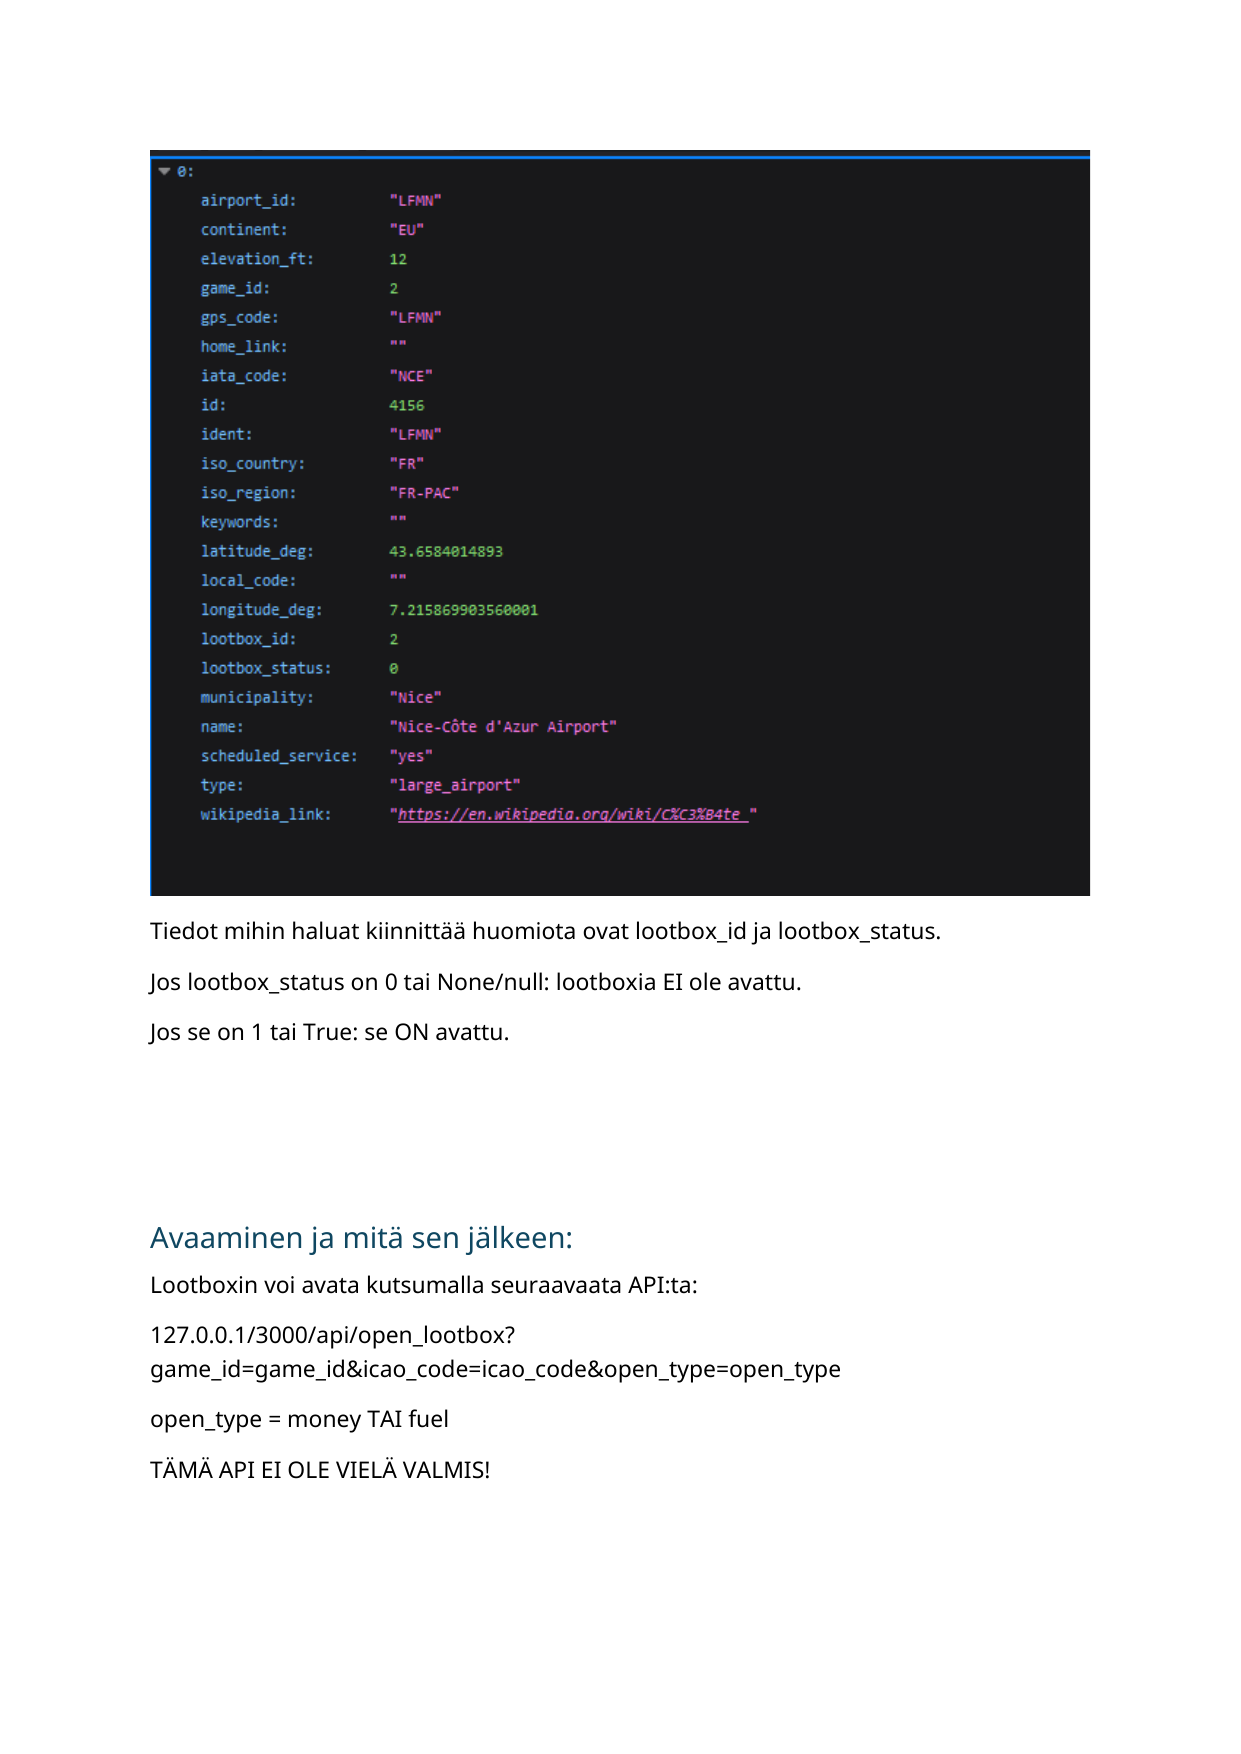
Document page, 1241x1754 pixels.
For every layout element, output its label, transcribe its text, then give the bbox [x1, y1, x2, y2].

text open_type = money TAI fuel [150, 1403, 1090, 1435]
text TÄMÄ API EI OLE VIELÄ VALMIS! [150, 1454, 1090, 1485]
text Tiedot mihin haluat kiinnittää huomiota ovat lootbox_id ja lootbox_status. [150, 915, 1090, 946]
text 127.0.0.1/3000/api/open_lootbox?game_id=game_id&icao_code=icao_code&open_type=open_type [150, 1319, 1090, 1384]
text Lootboxin voi avata kutsumalla seuraavaata API:ta: [150, 1269, 1090, 1300]
text Jos lootbox_status on 0 tai None/null: lootboxia EI ole avattu. [150, 966, 1090, 997]
subtitle Avaaminen ja mitä sen jälkeen: [150, 1218, 1090, 1257]
picture [150, 150, 1091, 896]
text Jos se on 1 tai True: se ON avattu. [150, 1016, 1090, 1047]
